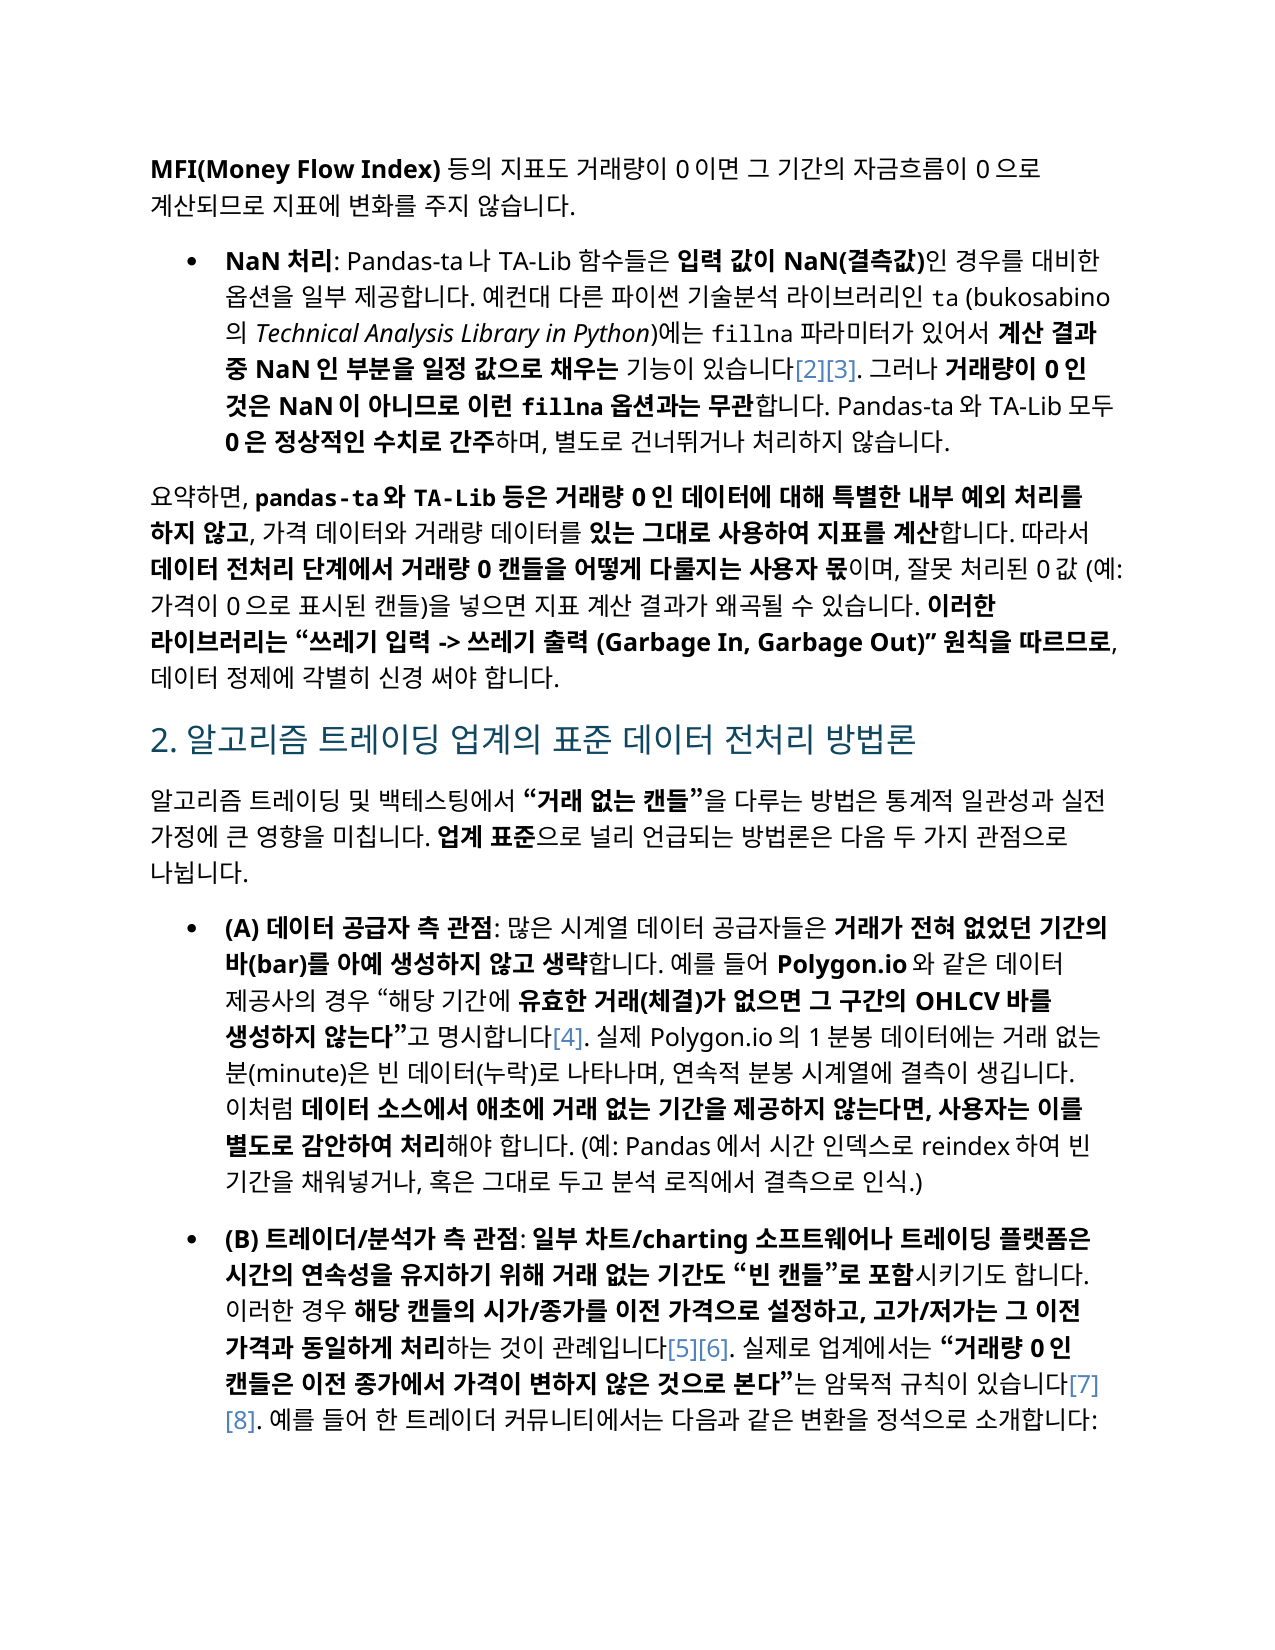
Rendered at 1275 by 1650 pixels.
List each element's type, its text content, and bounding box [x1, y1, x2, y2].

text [150, 150, 1125, 222]
text 요약하면, pandas-ta와 TA-Lib 등은 거래량 0인 데이터에 대해 특별한 내부 예외 처리를 하지 않고, 가격 데이터와 거래량 데이터를 있는 그대로 사용하여 지표를 계산합니다. 따라서 데이터 전처리 단계에서 거래량 0 캔들을 어떻게 다룰지는 사용자 몫이며, 잘못 처리된 0값 (예: 가격이 0으로 표시된 캔들)을 넣으면 지표 계산 결과가 왜곡될 수 있습니다. 이러한 라이브러리는 “쓰레기 입력 -> 쓰레기 출력 (Garbage In, Garbage Out)” 원칙을 따르므로, 데이터 정제에 각별히 신경 써야 합니다. [150, 477, 1125, 695]
text 알고리즘 트레이딩 및 백테스팅에서 “거래 없는 캔들”을 다루는 방법은 통계적 일관성과 실전 가정에 큰 영향을 미칩니다. 업계 표준으로 널리 언급되는 방법론은 다음 두 가지 관점으로 나뉩니다. [150, 781, 1125, 890]
list (A) 데이터 공급자 측 관점: 많은 시계열 데이터 공급자들은 거래가 전혀 없었던 기간의 바(bar)를 아예 생성하지 않고 생략합니다. 예를 들어 Polygon.io와 같은 데이터 제공사의 경우 “해당 기간에 유효한 거래(체결)가 없으면 그 구간의 OHLCV 바를 생성하지 않는다”고 명시합니다[4]. 실제 Polygon.io의 1분봉 데이터에는 거래 없는 분(minute)은 빈 데이터(누락)로 나타나며, 연속적 분봉 시계열에 결측이 생깁니다. 이처럼 데이터 소스에서 애초에 거래 없는 기간을 제공하지 않는다면, 사용자는 이를 별도로 감안하여 처리해야 합니다. (예: Pandas에서 시간 인덱스로 reindex하여 빈 기간을 채워넣거나, 혹은 그대로 두고 분석 로직에서 결측으로 인식.) [187, 908, 1125, 1198]
subtitle 2. 알고리즘 트레이딩 업계의 표준 데이터 전처리 방법론 [150, 714, 1125, 762]
list (B) 트레이더/분석가 측 관점: 일부 차트/charting 소프트웨어나 트레이딩 플랫폼은 시간의 연속성을 유지하기 위해 거래 없는 기간도 “빈 캔들”로 포함시키기도 합니다. 이러한 경우 해당 캔들의 시가/종가를 이전 가격으로 설정하고, 고가/저가는 그 이전 가격과 동일하게 처리하는 것이 관례입니다[5][6]. 실제로 업계에서는 “거래량 0인 캔들은 이전 종가에서 가격이 변하지 않은 것으로 본다”는 암묵적 규칙이 있습니다[7][8]. 예를 들어 한 트레이더 커뮤니티에서는 다음과 같은 변환을 정석으로 소개합니다: [187, 1219, 1125, 1437]
list NaN 처리: Pandas-ta나 TA-Lib 함수들은 입력 값이 NaN(결측값)인 경우를 대비한 옵션을 일부 제공합니다. 예컨대 다른 파이썬 기술분석 라이브러리인 ta (bukosabino의 Technical Analysis Library in Python)에는 fillna 파라미터가 있어서 계산 결과 중 NaN인 부분을 일정 값으로 채우는 기능이 있습니다[2][3]. 그러나 거래량이 0인 것은 NaN이 아니므로 이런 fillna 옵션과는 무관합니다. Pandas-ta와 TA-Lib 모두 0은 정상적인 수치로 간주하며, 별도로 건너뛰거나 처리하지 않습니다. [187, 241, 1125, 459]
